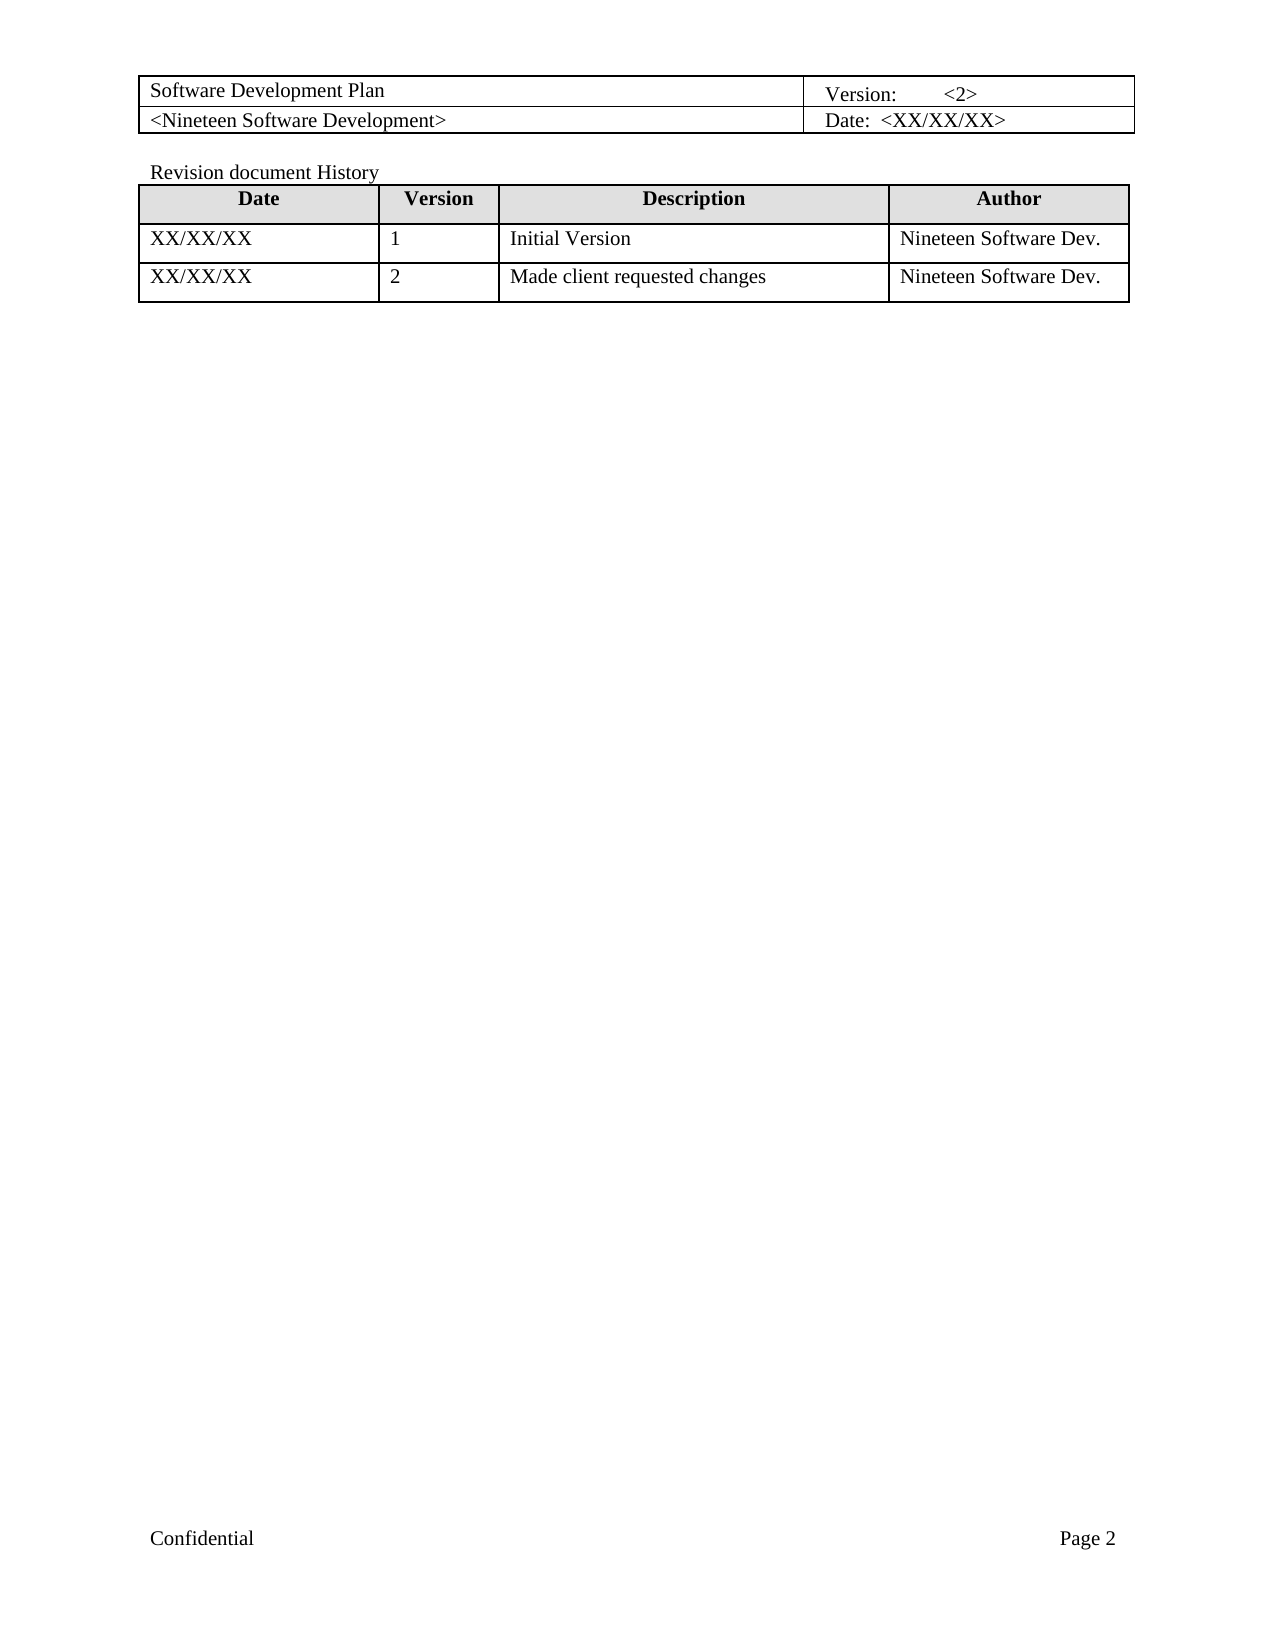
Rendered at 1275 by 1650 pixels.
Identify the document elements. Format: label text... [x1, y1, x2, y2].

table_cell XX/XX/XX [140, 225, 378, 262]
table_header Date [140, 186, 378, 223]
table_cell Initial Version [500, 225, 888, 262]
table_cell Nineteen Software Dev. [890, 225, 1128, 262]
table_cell Made client requested changes [500, 264, 888, 301]
table_header Author [890, 186, 1128, 223]
title Revision document History [150, 159, 1125, 184]
table_header Version [380, 186, 498, 223]
table_cell Nineteen Software Dev. [890, 264, 1128, 301]
table_cell XX/XX/XX [140, 264, 378, 301]
table_cell 1 [380, 225, 498, 262]
table_header Description [500, 186, 888, 223]
table_cell 2 [380, 264, 498, 301]
